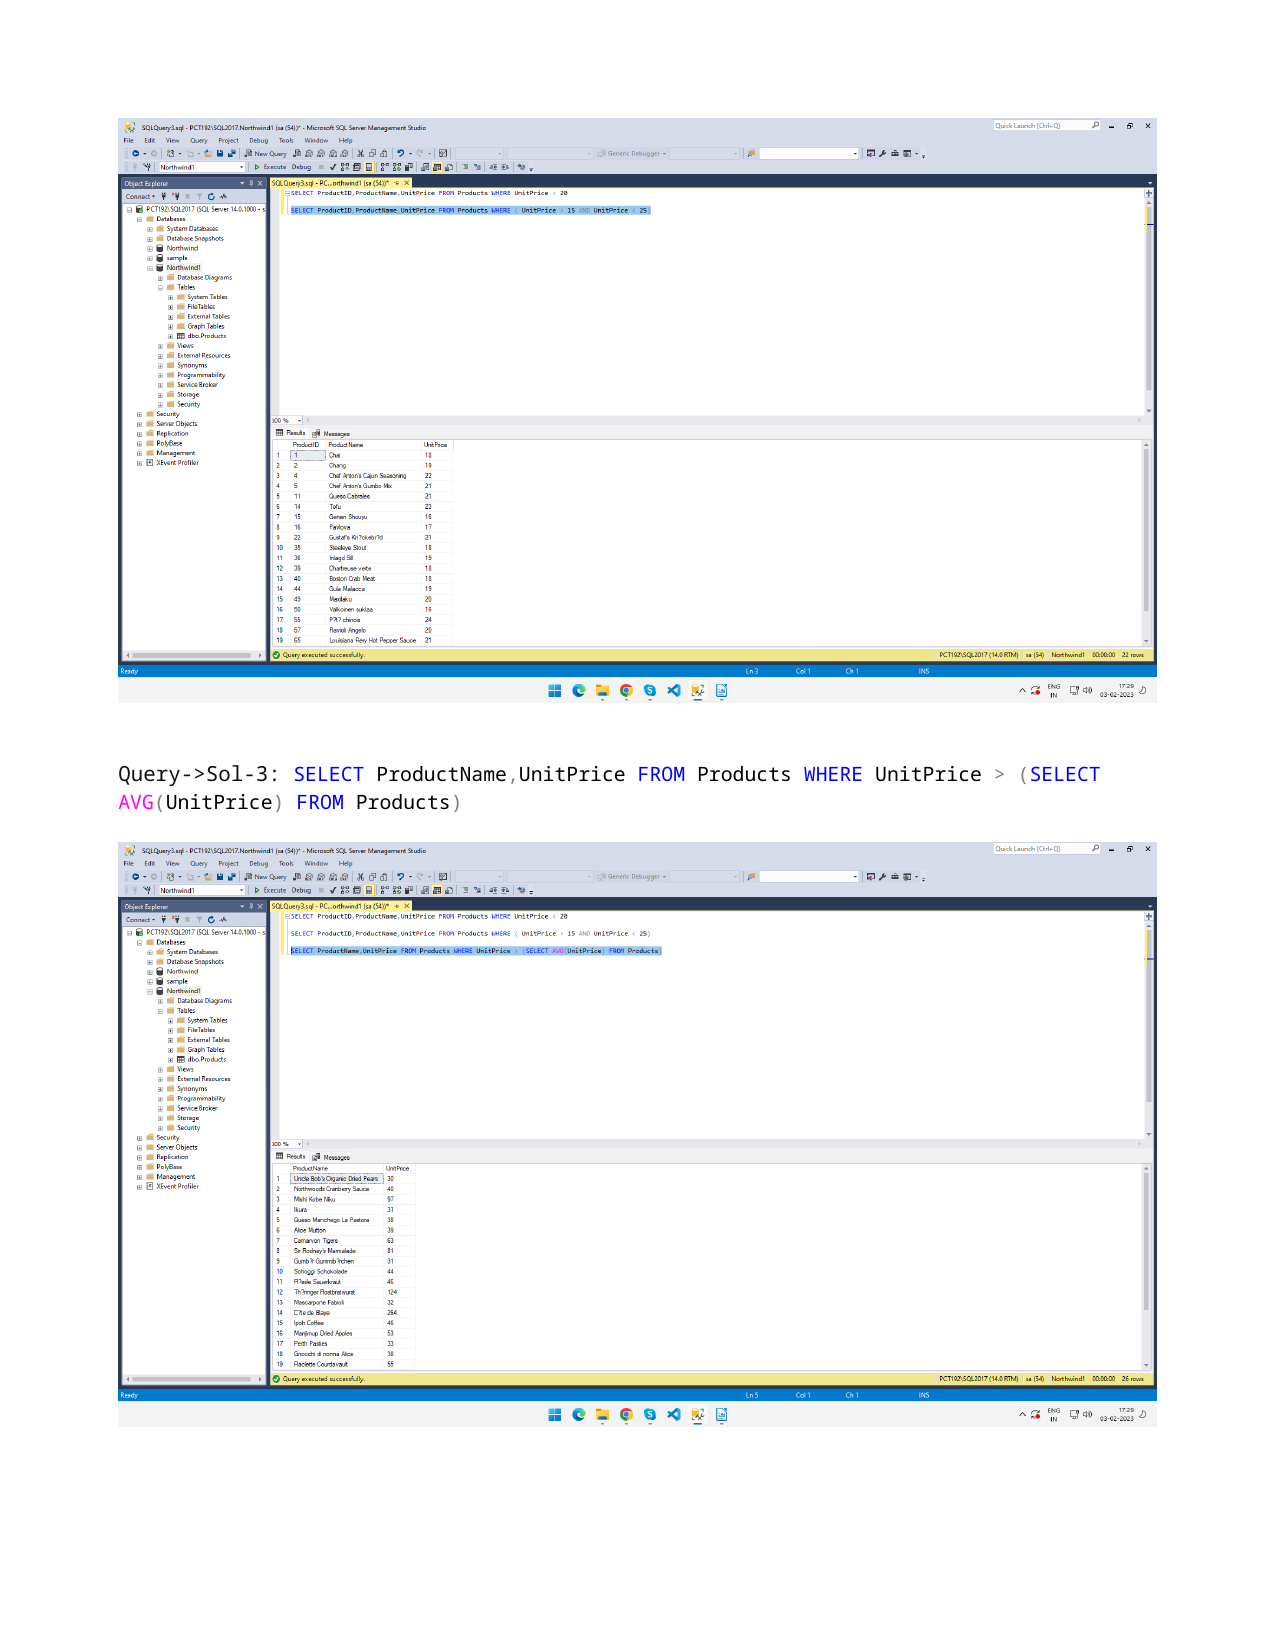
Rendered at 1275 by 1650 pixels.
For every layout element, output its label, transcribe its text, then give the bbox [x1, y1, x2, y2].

text Query->Sol-3: SELECT ProductName,UnitPrice FROM Products WHERE UnitPrice > (SELECT AVG(UnitPrice) FROM Products) [118, 759, 1157, 815]
picture [118, 842, 1157, 1427]
picture [118, 118, 1157, 703]
